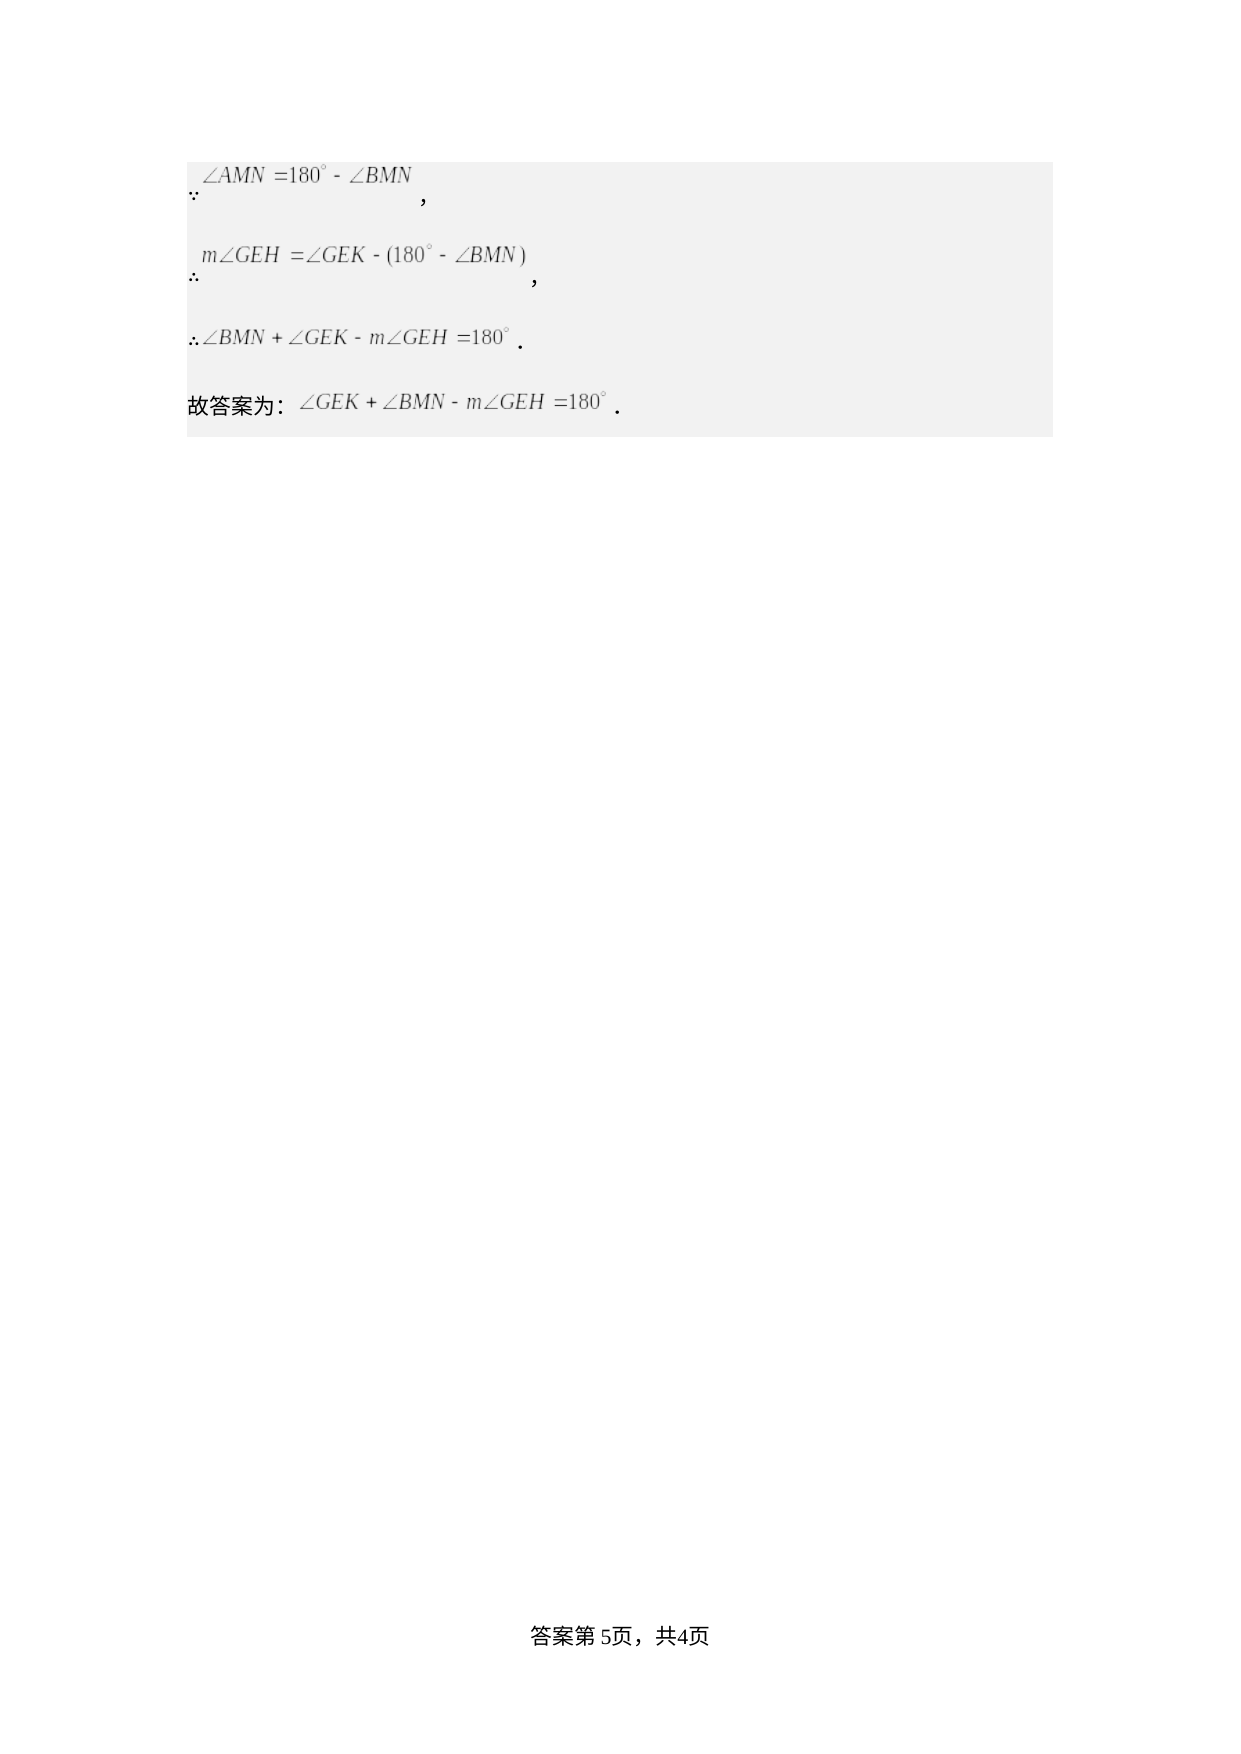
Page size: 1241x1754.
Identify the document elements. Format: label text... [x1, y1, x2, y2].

text ∴， [187, 243, 1053, 308]
text ∴． [187, 324, 1053, 356]
text 故答案为：． [187, 372, 1053, 437]
text ∵， [187, 162, 1053, 227]
